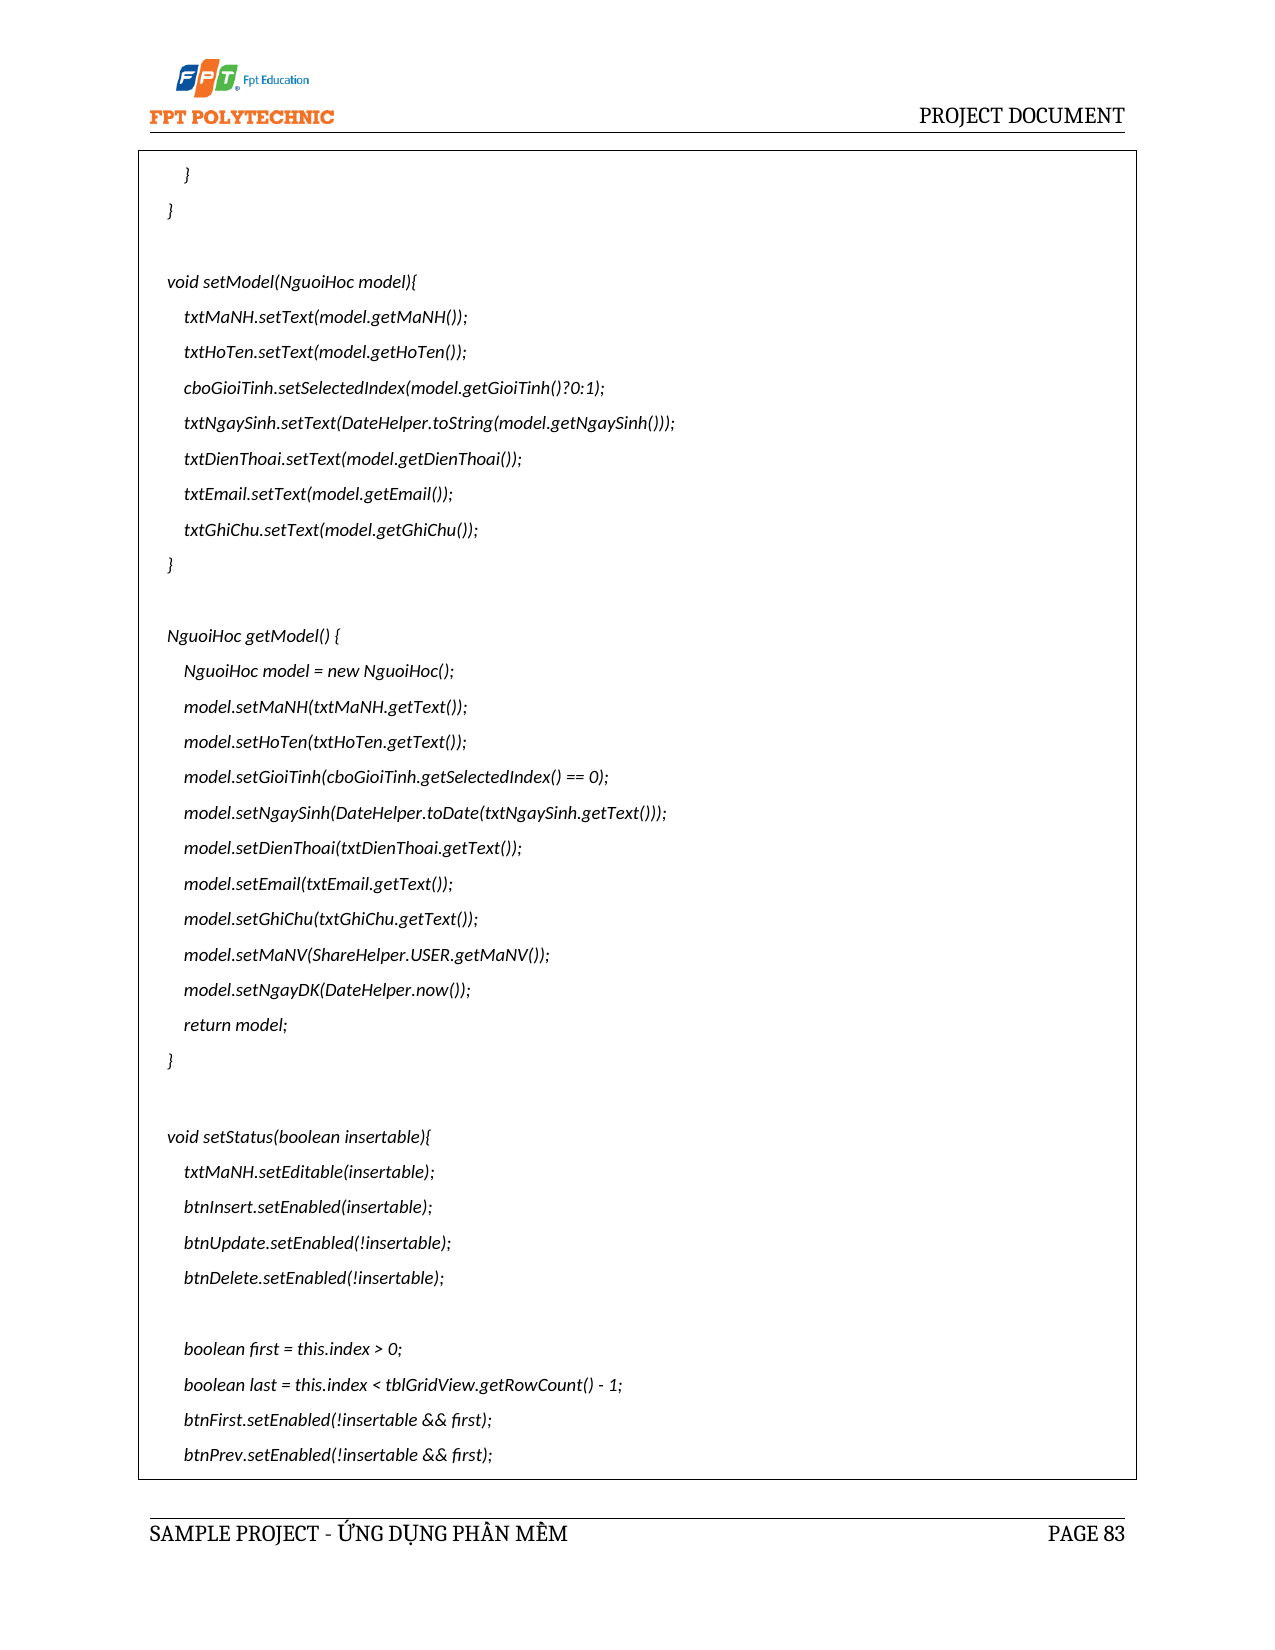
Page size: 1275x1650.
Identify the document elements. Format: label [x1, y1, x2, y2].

table_header [139, 151, 1136, 1479]
picture [150, 59, 336, 124]
